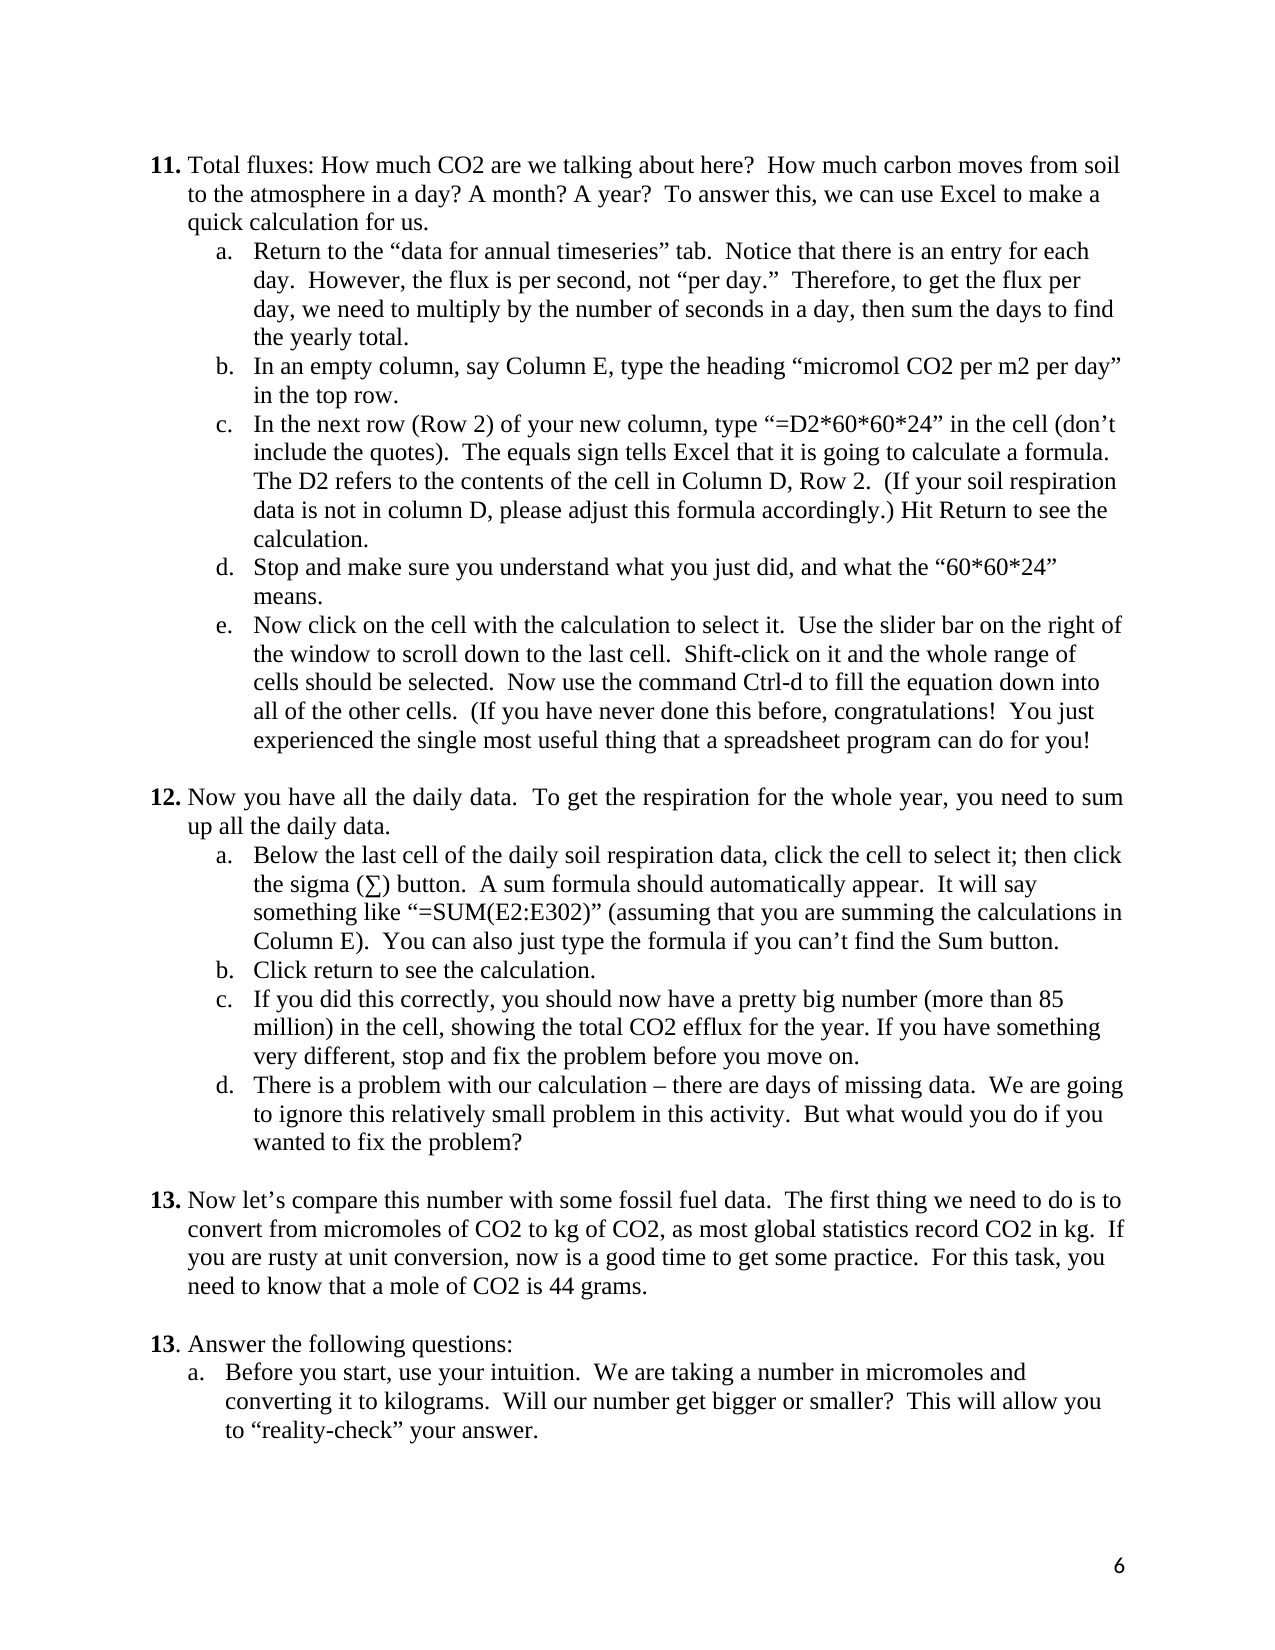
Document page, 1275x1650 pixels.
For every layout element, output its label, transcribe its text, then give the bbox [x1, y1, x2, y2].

list In the next row (Row 2) of your new column, type “=D2*60*60*24” in the cell (don’t include the quotes). The equals sign tells Excel that it is going to calculate a formula. The D2 refers to the contents of the cell in Column D, Row 2. (If your soil respiration data is not in column D, please adjust this formula accordingly.) Hit Return to see the calculation. [216, 409, 1125, 552]
list In an empty column, say Column E, type the heading “micromol CO2 per m2 per day” in the top row. [216, 351, 1125, 409]
list Return to the “data for annual timeseries” tab. Notice that there is an entry for each day. However, the flux is per second, not “per day.” Therefore, to get the flux per day, we need to multiply by the number of seconds in a day, then sum the days to find the yearly total. [216, 236, 1125, 351]
list Now you have all the daily data. To get the respiration for the whole year, you need to sum up all the daily data. [150, 782, 1125, 840]
list Now click on the cell with the calculation to select it. Use the slider bar on the right of the window to scroll down to the last cell. Shift-click on it and the whole range of cells should be selected. Now use the command Ctrl-d to fill the equation down into all of the other cells. (If you have never done this before, congratulations! You just experienced the single most useful thing that a spreadsheet program can do for you! [216, 610, 1125, 754]
list Total fluxes: How much CO2 are we talking about here? How much carbon moves from soil to the atmosphere in a day? A month? A year? To answer this, we can use Excel to make a quick calculation for us. [150, 150, 1125, 236]
list Stop and make sure you understand what you just did, and what the “60*60*24” means. [216, 552, 1125, 610]
list Now let’s compare this number with some fossil fuel data. The first thing we need to do is to convert from micromoles of CO2 to kg of CO2, as most global statistics record CO2 in kg. If you are rusty at unit conversion, now is a good time to get some practice. For this task, you need to know that a mole of CO2 is 44 grams. [150, 1185, 1125, 1300]
text 13. Answer the following questions: [150, 1329, 1125, 1357]
list Below the last cell of the daily soil respiration data, click the cell to select it; then click the sigma (∑) button. A sum formula should automatically appear. It will say something like “=SUM(E2:E302)” (assuming that you are summing the calculations in Column E). You can also just type the formula if you can’t find the Sum button. [216, 840, 1125, 955]
list Click return to see the calculation. [216, 955, 1125, 984]
list If you did this correctly, you should now have a pretty big number (more than 85 million) in the cell, showing the total CO2 efflux for the year. If you have something very different, stop and fix the problem before you move on. [216, 984, 1125, 1070]
list Before you start, use your intuition. We are taking a number in micromoles and converting it to kilograms. Will our number get bigger or smaller? This will allow you to “reality-check” your answer. [187, 1357, 1125, 1444]
list There is a problem with our calculation – there are days of missing data. We are going to ignore this relatively small problem in this activity. But what would you do if you wanted to fix the problem? [216, 1070, 1125, 1156]
